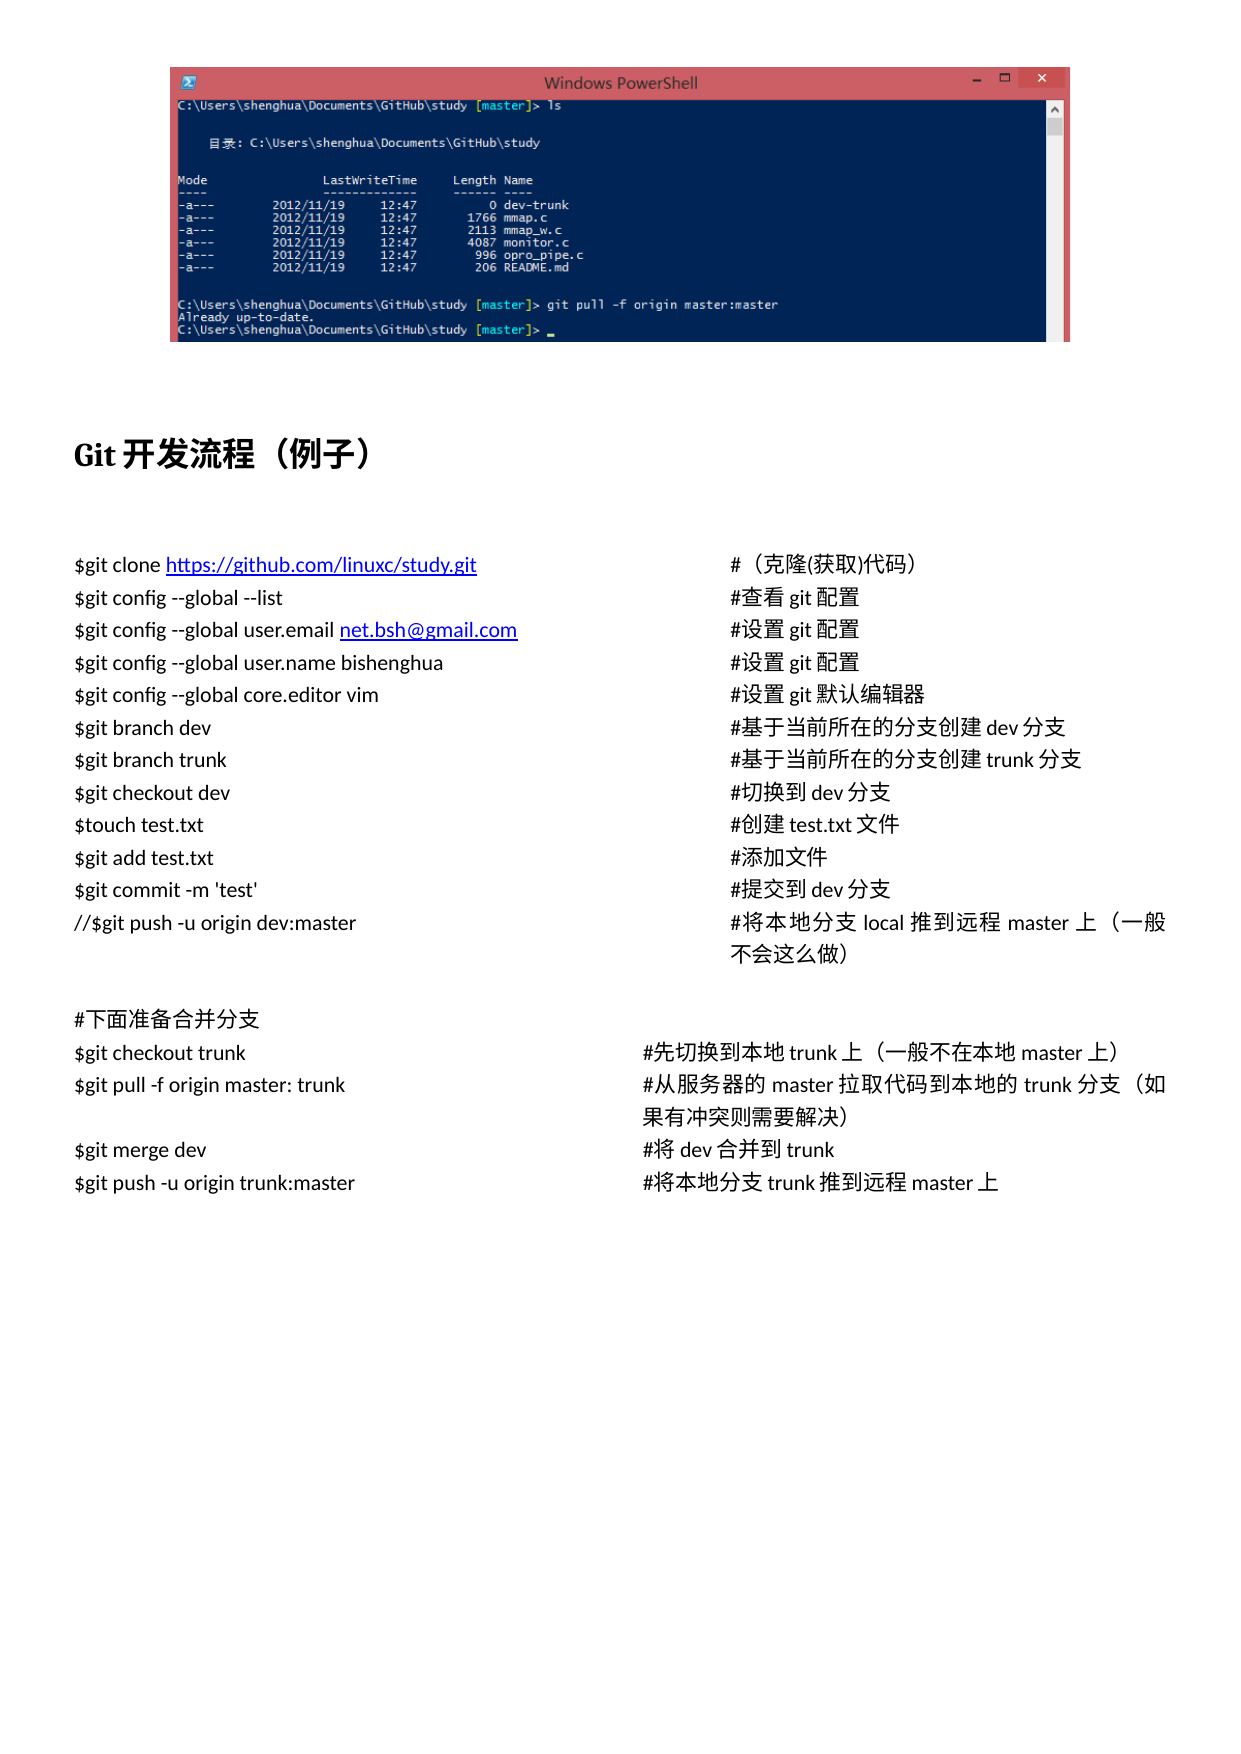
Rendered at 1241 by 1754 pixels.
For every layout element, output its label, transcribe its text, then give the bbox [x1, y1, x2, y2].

text $git config --global --list #查看git配置 [74, 579, 1167, 612]
text $git add test.txt #添加文件 [74, 839, 1167, 872]
text $git push -u origin trunk:master #将本地分支trunk推到远程master上 [74, 1164, 1167, 1197]
text //$git push -u origin dev:master #将本地分支local推到远程master上（一般不会这么做） [74, 904, 1167, 969]
text $git merge dev #将dev合并到trunk [74, 1132, 1167, 1164]
text $git config --global core.editor vim #设置git默认编辑器 [74, 677, 1167, 709]
text $git clone https://github.com/linuxc/study.git #（克隆(获取)代码） [74, 547, 1167, 579]
text $git checkout trunk #先切换到本地trunk上（一般不在本地master上） [74, 1034, 1167, 1067]
text $git config --global user.name bishenghua #设置git配置 [74, 644, 1167, 677]
picture [170, 67, 1071, 342]
text $touch test.txt #创建test.txt文件 [74, 807, 1167, 839]
subtitle Git开发流程（例子） [74, 420, 1167, 485]
text $git commit -m 'test' #提交到dev分支 [74, 872, 1167, 904]
text $git branch trunk #基于当前所在的分支创建trunk分支 [74, 742, 1167, 774]
text $git config --global user.email net.bsh@gmail.com #设置git配置 [74, 612, 1167, 644]
text #下面准备合并分支 [74, 1002, 1167, 1034]
text $git checkout dev #切换到dev分支 [74, 774, 1167, 807]
text $git branch dev #基于当前所在的分支创建dev分支 [74, 709, 1167, 742]
text $git pull -f origin master: trunk #从服务器的master拉取代码到本地的trunk分支（如果有冲突则需要解决） [74, 1067, 1167, 1132]
